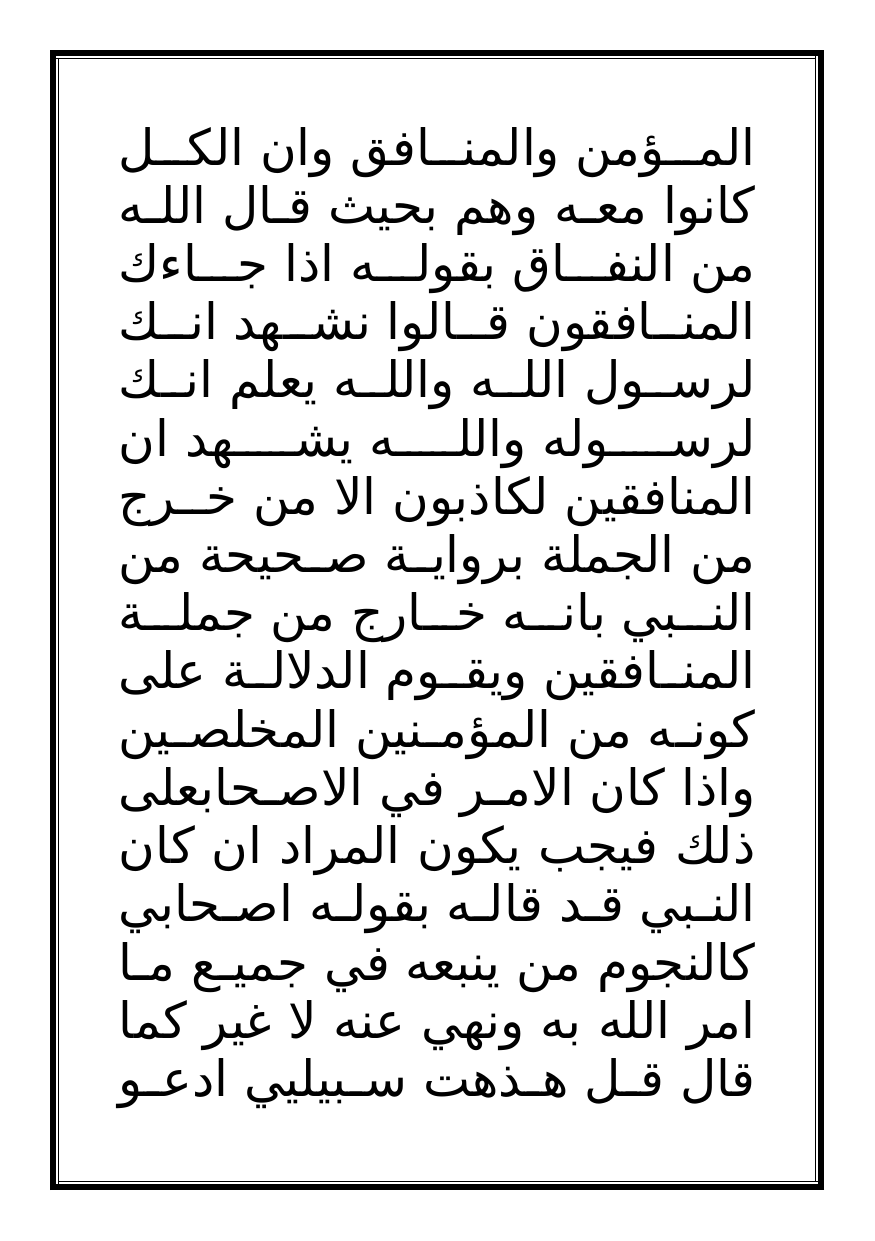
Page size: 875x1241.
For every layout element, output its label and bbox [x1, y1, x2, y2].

text [118, 118, 756, 1108]
